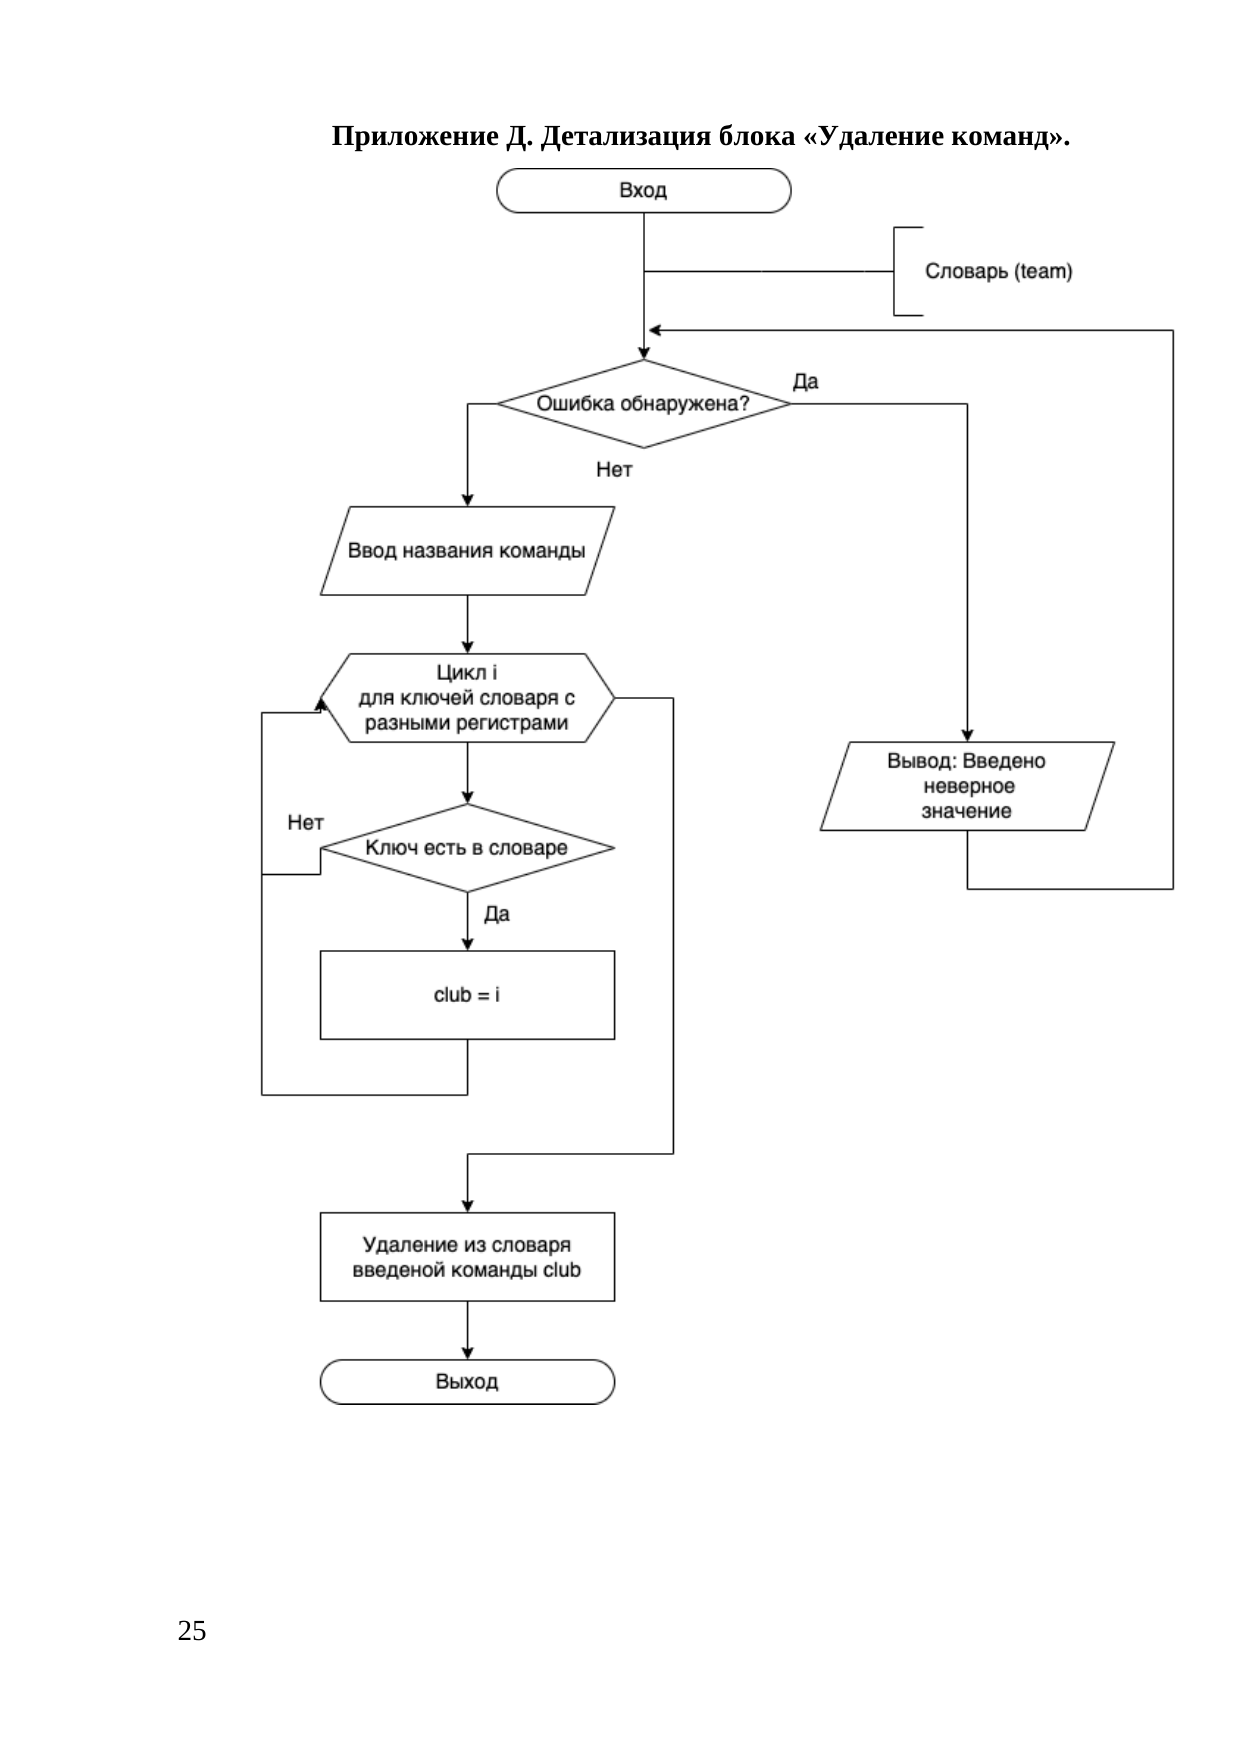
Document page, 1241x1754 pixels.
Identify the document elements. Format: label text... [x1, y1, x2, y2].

picture [251, 168, 1186, 1405]
subtitle Приложение Д. Детализация блока «Удаление команд». [177, 118, 1152, 152]
